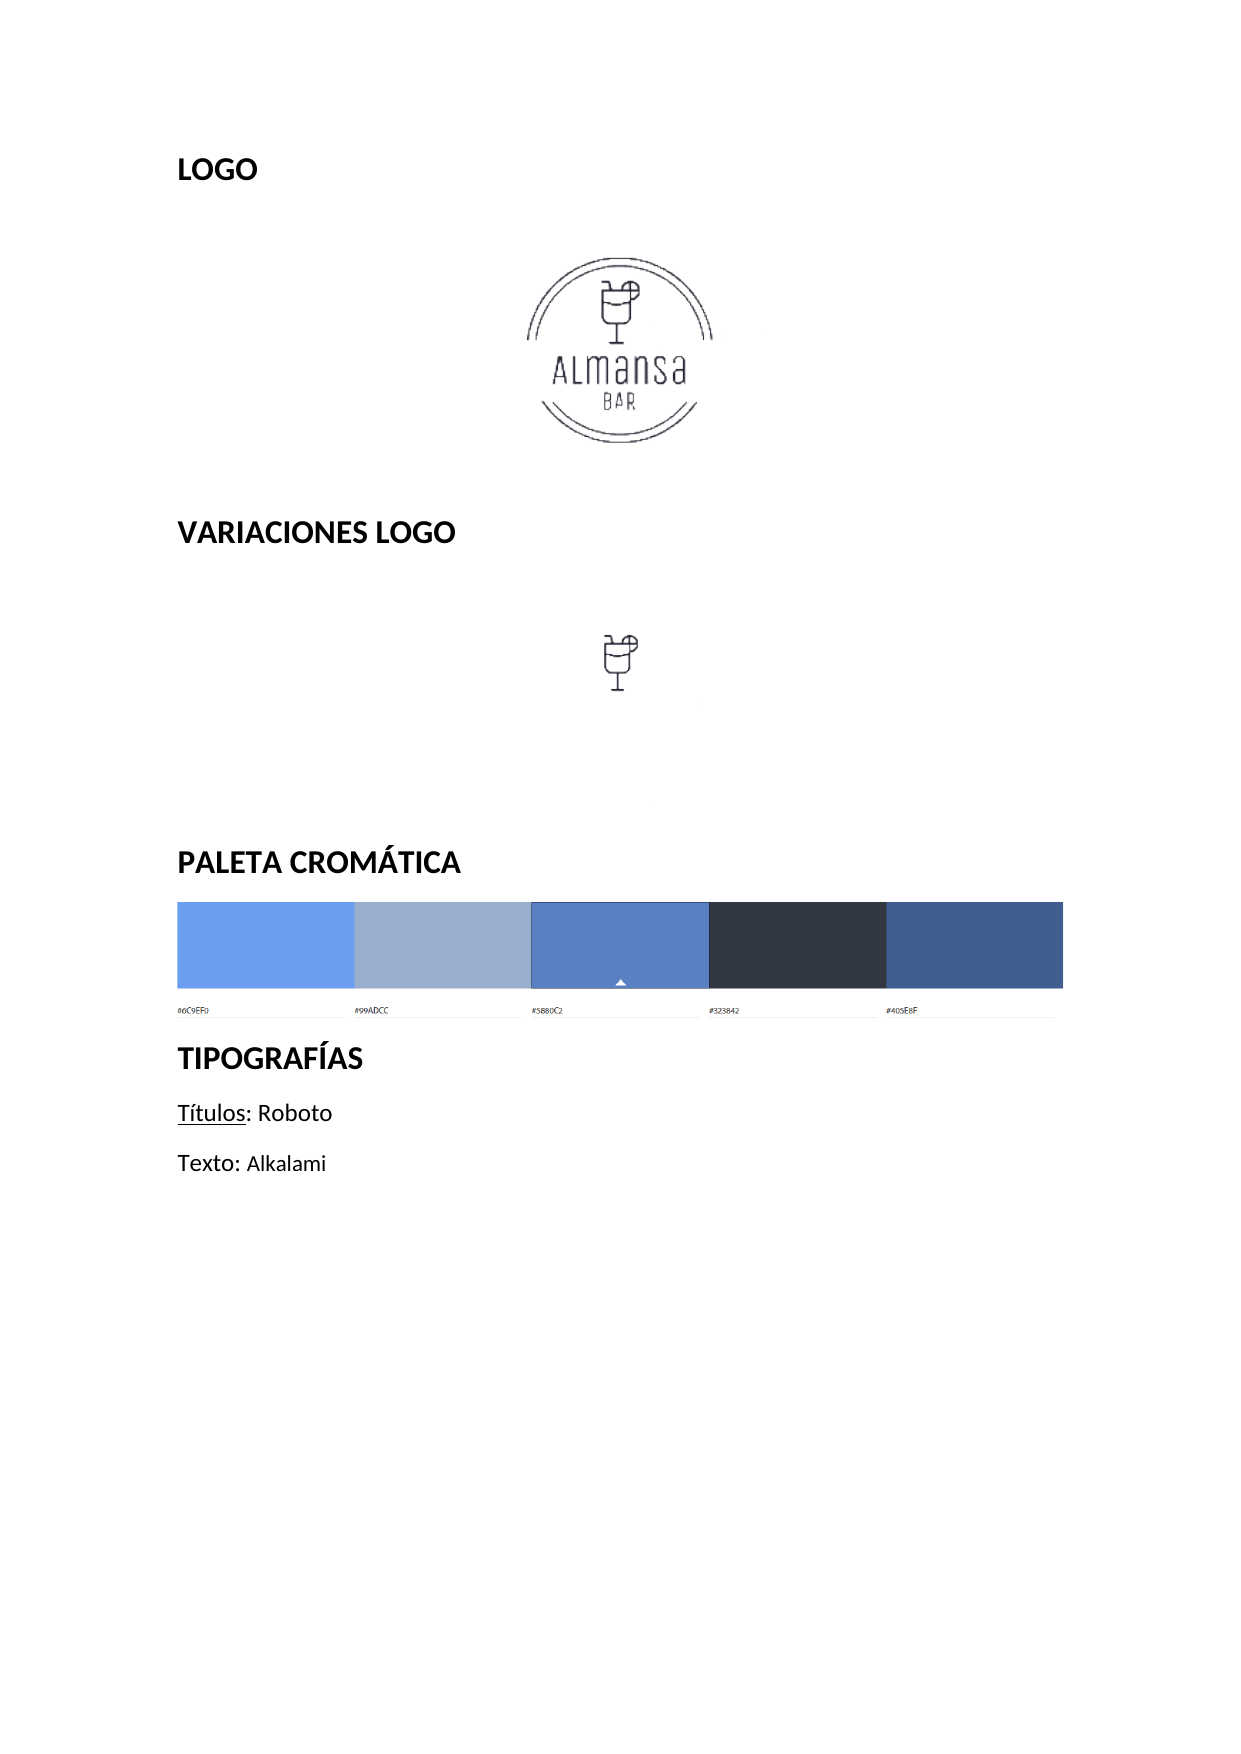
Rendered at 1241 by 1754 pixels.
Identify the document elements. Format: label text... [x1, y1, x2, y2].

text LOGO [177, 148, 1063, 188]
picture [477, 208, 763, 493]
text Títulos: Roboto [177, 1097, 1063, 1128]
picture [495, 572, 745, 822]
text TIPOGRAFÍAS [177, 1037, 1063, 1078]
picture [177, 901, 1064, 1018]
text VARIACIONES LOGO [177, 511, 1063, 552]
text PALETA CROMÁTICA [177, 841, 1063, 882]
text Texto: Alkalami [177, 1147, 1063, 1178]
